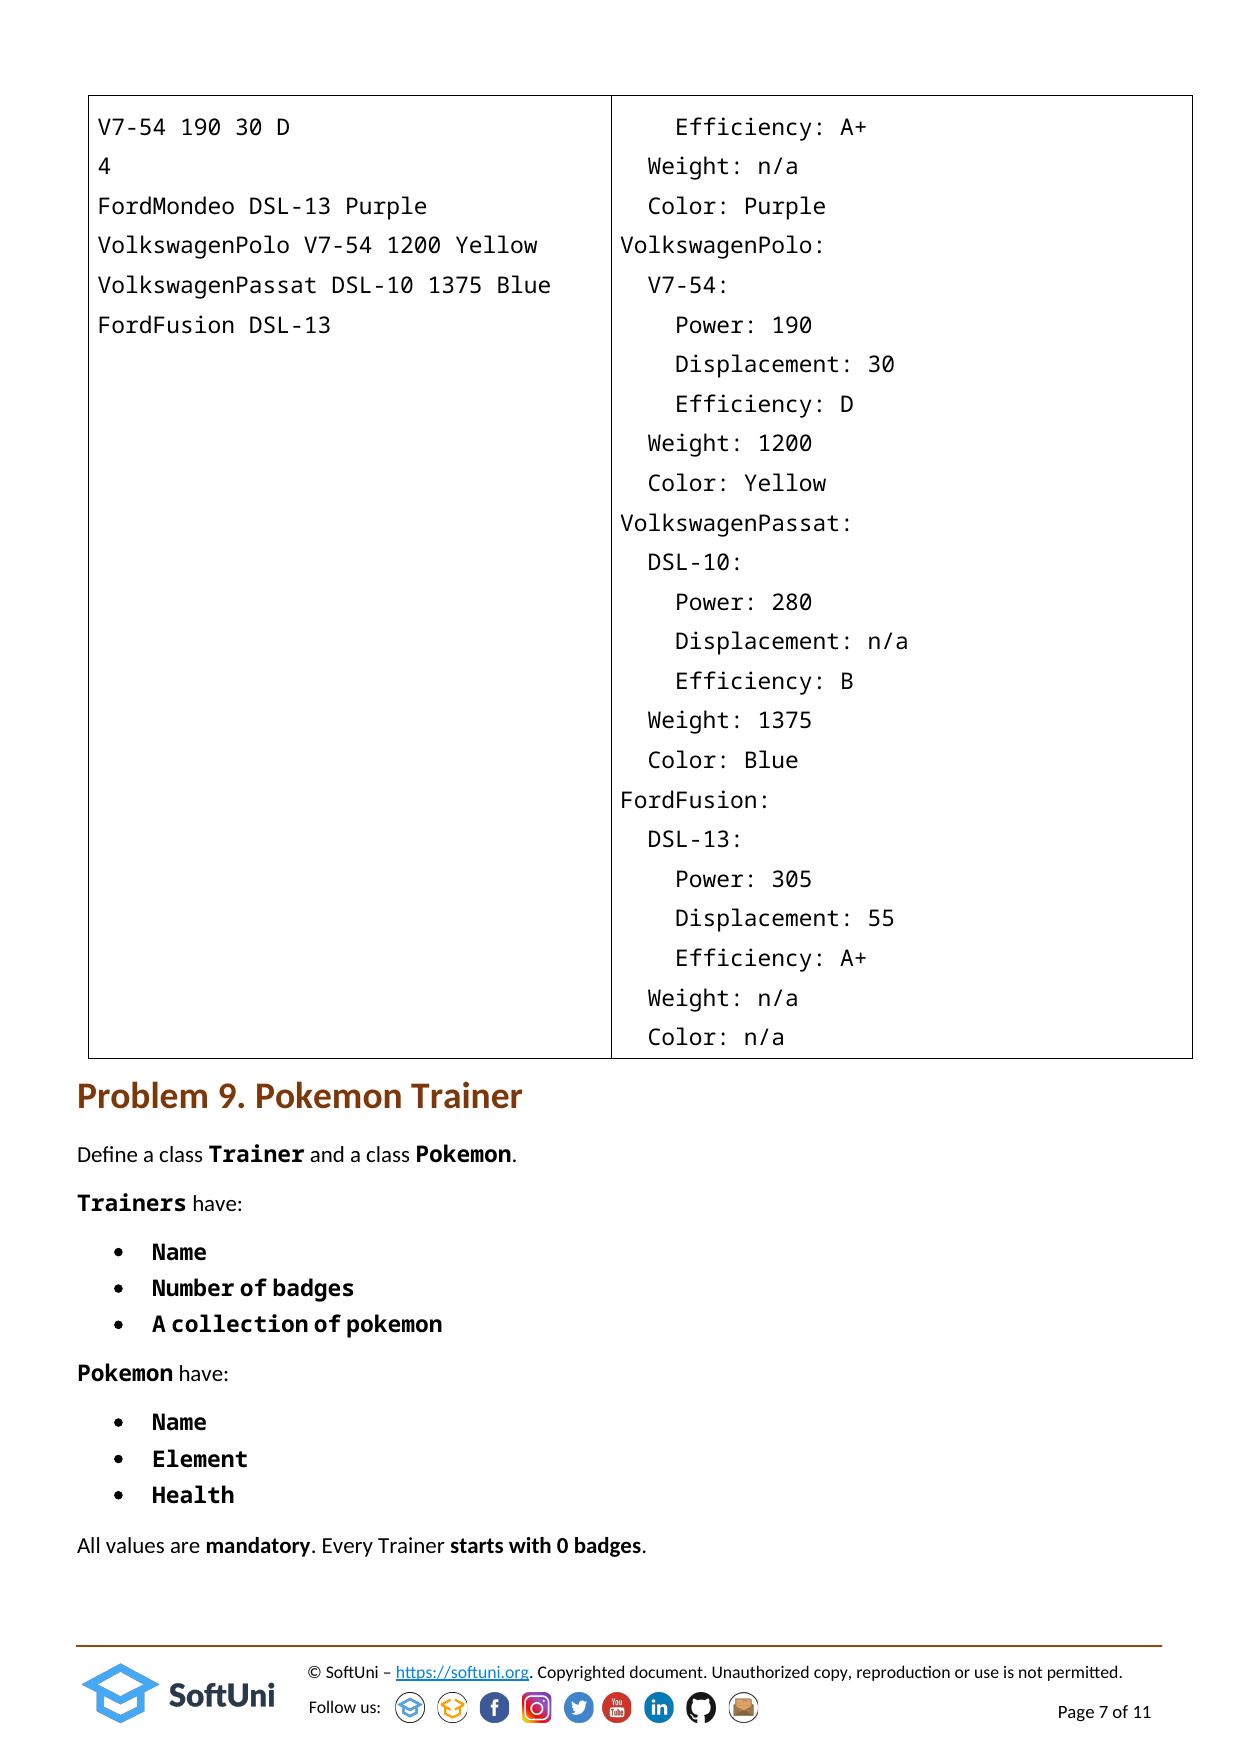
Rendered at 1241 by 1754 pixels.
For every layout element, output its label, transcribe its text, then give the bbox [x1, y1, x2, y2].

list Number of badges [114, 1267, 1163, 1303]
text All values are mandatory. Every Trainer starts with 0 badges. [77, 1523, 1163, 1559]
picture [437, 1692, 468, 1723]
picture [644, 1692, 653, 1701]
text Pokemon have: [77, 1352, 1163, 1388]
list Health [114, 1474, 1163, 1510]
picture [395, 1692, 425, 1723]
picture [564, 1692, 594, 1723]
picture [665, 1714, 674, 1723]
picture [686, 1692, 716, 1723]
picture [665, 1692, 674, 1701]
picture [479, 1692, 510, 1723]
text Define a class Trainer and a class Pokemon. [77, 1133, 1163, 1169]
picture [602, 1692, 632, 1723]
picture [522, 1692, 552, 1723]
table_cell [89, 96, 611, 1058]
list A collection of pokemon [114, 1303, 1163, 1340]
list Name [114, 1401, 1163, 1437]
picture [728, 1692, 759, 1723]
picture [644, 1714, 653, 1723]
subtitle Pokemon Trainer [77, 1072, 1163, 1118]
list Element [114, 1437, 1163, 1474]
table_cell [612, 96, 1192, 1058]
picture [658, 1705, 667, 1714]
picture [75, 1658, 281, 1729]
list Name [114, 1231, 1163, 1267]
text Trainers have: [77, 1182, 1163, 1218]
